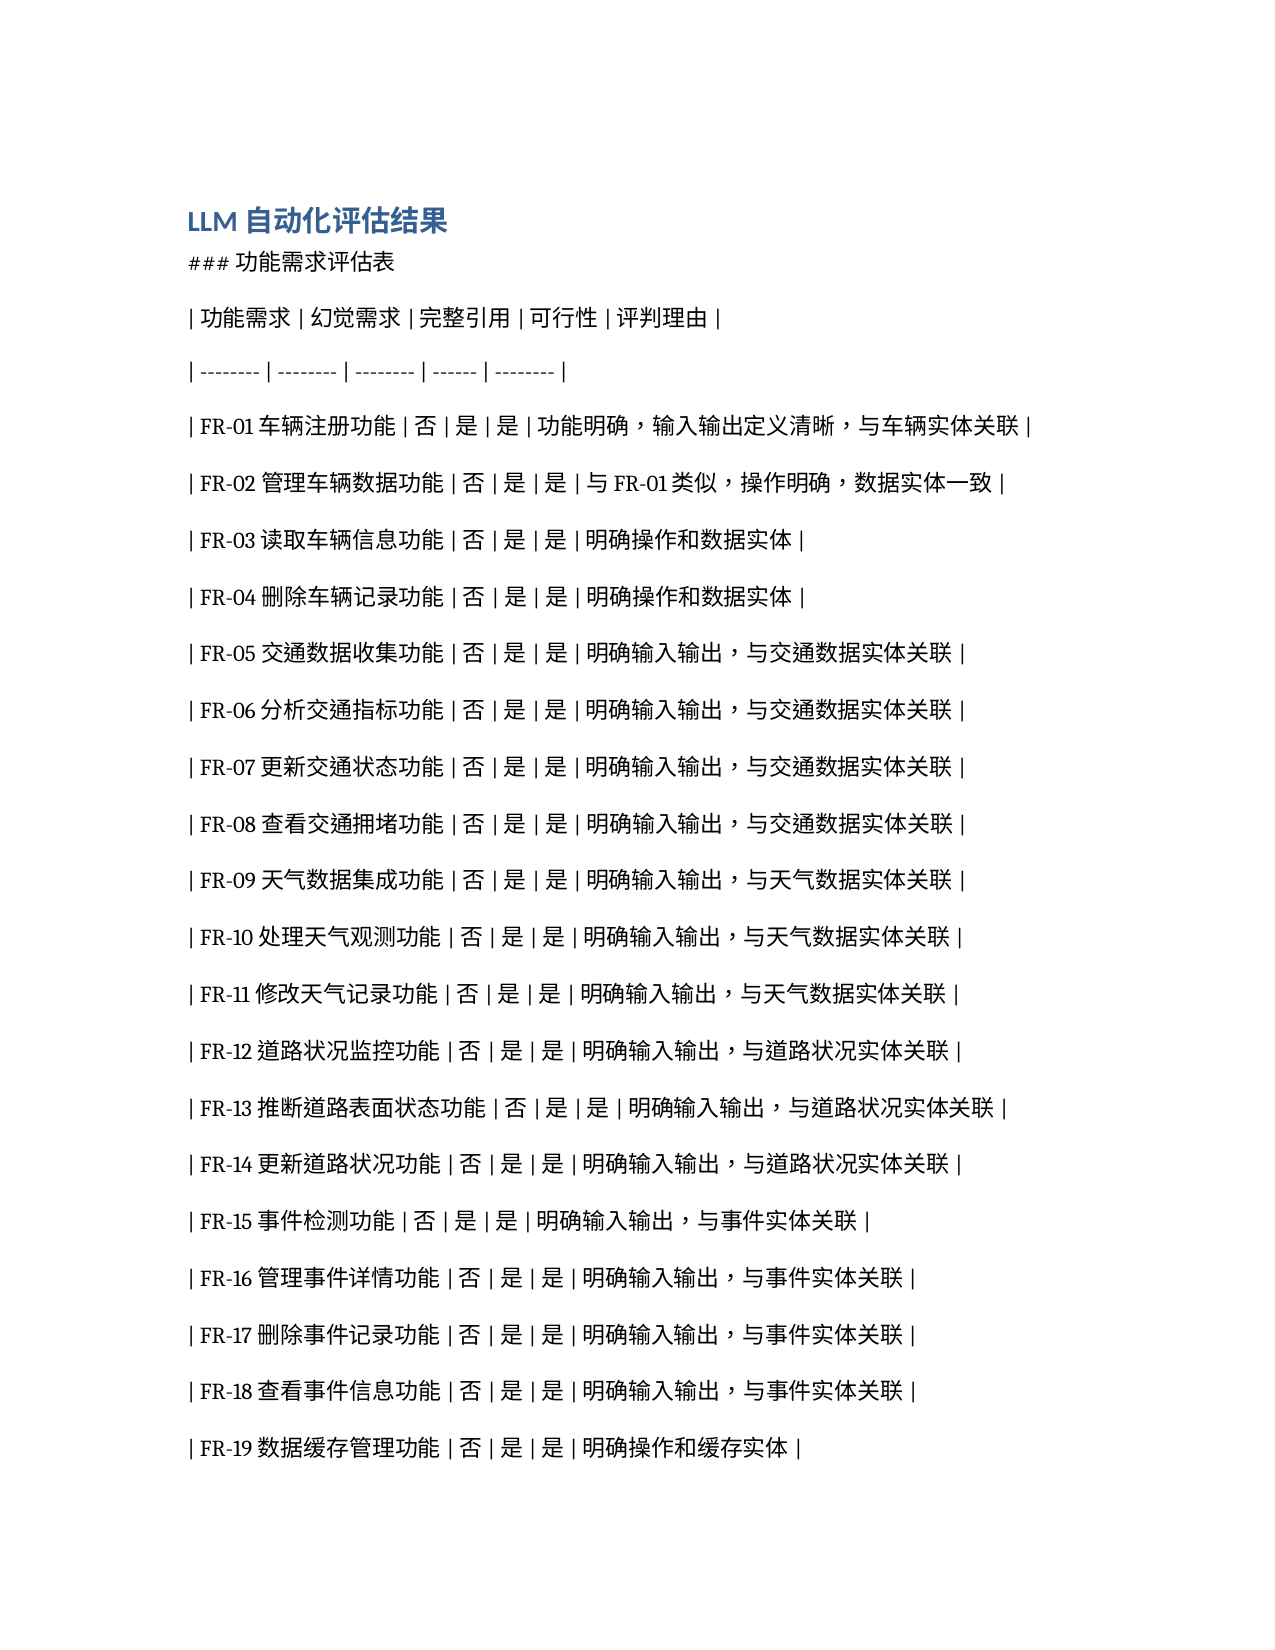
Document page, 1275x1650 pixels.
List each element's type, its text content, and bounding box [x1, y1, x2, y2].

text | FR-09 天气数据集成功能 | 否 | 是 | 是 | 明确输入输出，与天气数据实体关联 | [187, 864, 1087, 896]
text | FR-08 查看交通拥堵功能 | 否 | 是 | 是 | 明确输入输出，与交通数据实体关联 | [187, 808, 1087, 839]
text ### 功能需求评估表 [187, 246, 1087, 277]
text | 功能需求 | 幻觉需求 | 完整引用 | 可行性 | 评判理由 | [187, 302, 1087, 334]
text | FR-15 事件检测功能 | 否 | 是 | 是 | 明确输入输出，与事件实体关联 | [187, 1205, 1087, 1236]
text | FR-13 推断道路表面状态功能 | 否 | 是 | 是 | 明确输入输出，与道路状况实体关联 | [187, 1091, 1087, 1123]
text | FR-05 交通数据收集功能 | 否 | 是 | 是 | 明确输入输出，与交通数据实体关联 | [187, 637, 1087, 668]
subtitle LLM 自动化评估结果 [187, 200, 1087, 240]
text | FR-03 读取车辆信息功能 | 否 | 是 | 是 | 明确操作和数据实体 | [187, 524, 1087, 555]
text | FR-12 道路状况监控功能 | 否 | 是 | 是 | 明确输入输出，与道路状况实体关联 | [187, 1035, 1087, 1066]
text | FR-18 查看事件信息功能 | 否 | 是 | 是 | 明确输入输出，与事件实体关联 | [187, 1375, 1087, 1407]
text | FR-19 数据缓存管理功能 | 否 | 是 | 是 | 明确操作和缓存实体 | [187, 1432, 1087, 1463]
text | FR-01 车辆注册功能 | 否 | 是 | 是 | 功能明确，输入输出定义清晰，与车辆实体关联 | [187, 410, 1087, 441]
text | FR-10 处理天气观测功能 | 否 | 是 | 是 | 明确输入输出，与天气数据实体关联 | [187, 921, 1087, 952]
text | FR-17 删除事件记录功能 | 否 | 是 | 是 | 明确输入输出，与事件实体关联 | [187, 1318, 1087, 1350]
text | FR-11 修改天气记录功能 | 否 | 是 | 是 | 明确输入输出，与天气数据实体关联 | [187, 978, 1087, 1009]
text | FR-06 分析交通指标功能 | 否 | 是 | 是 | 明确输入输出，与交通数据实体关联 | [187, 694, 1087, 725]
text | FR-07 更新交通状态功能 | 否 | 是 | 是 | 明确输入输出，与交通数据实体关联 | [187, 751, 1087, 782]
text | FR-02 管理车辆数据功能 | 否 | 是 | 是 | 与FR-01类似，操作明确，数据实体一致 | [187, 467, 1087, 498]
text | FR-14 更新道路状况功能 | 否 | 是 | 是 | 明确输入输出，与道路状况实体关联 | [187, 1148, 1087, 1179]
text | -------- | -------- | -------- | ------ | -------- | [187, 359, 1087, 386]
text | FR-16 管理事件详情功能 | 否 | 是 | 是 | 明确输入输出，与事件实体关联 | [187, 1262, 1087, 1293]
text | FR-04 删除车辆记录功能 | 否 | 是 | 是 | 明确操作和数据实体 | [187, 581, 1087, 612]
